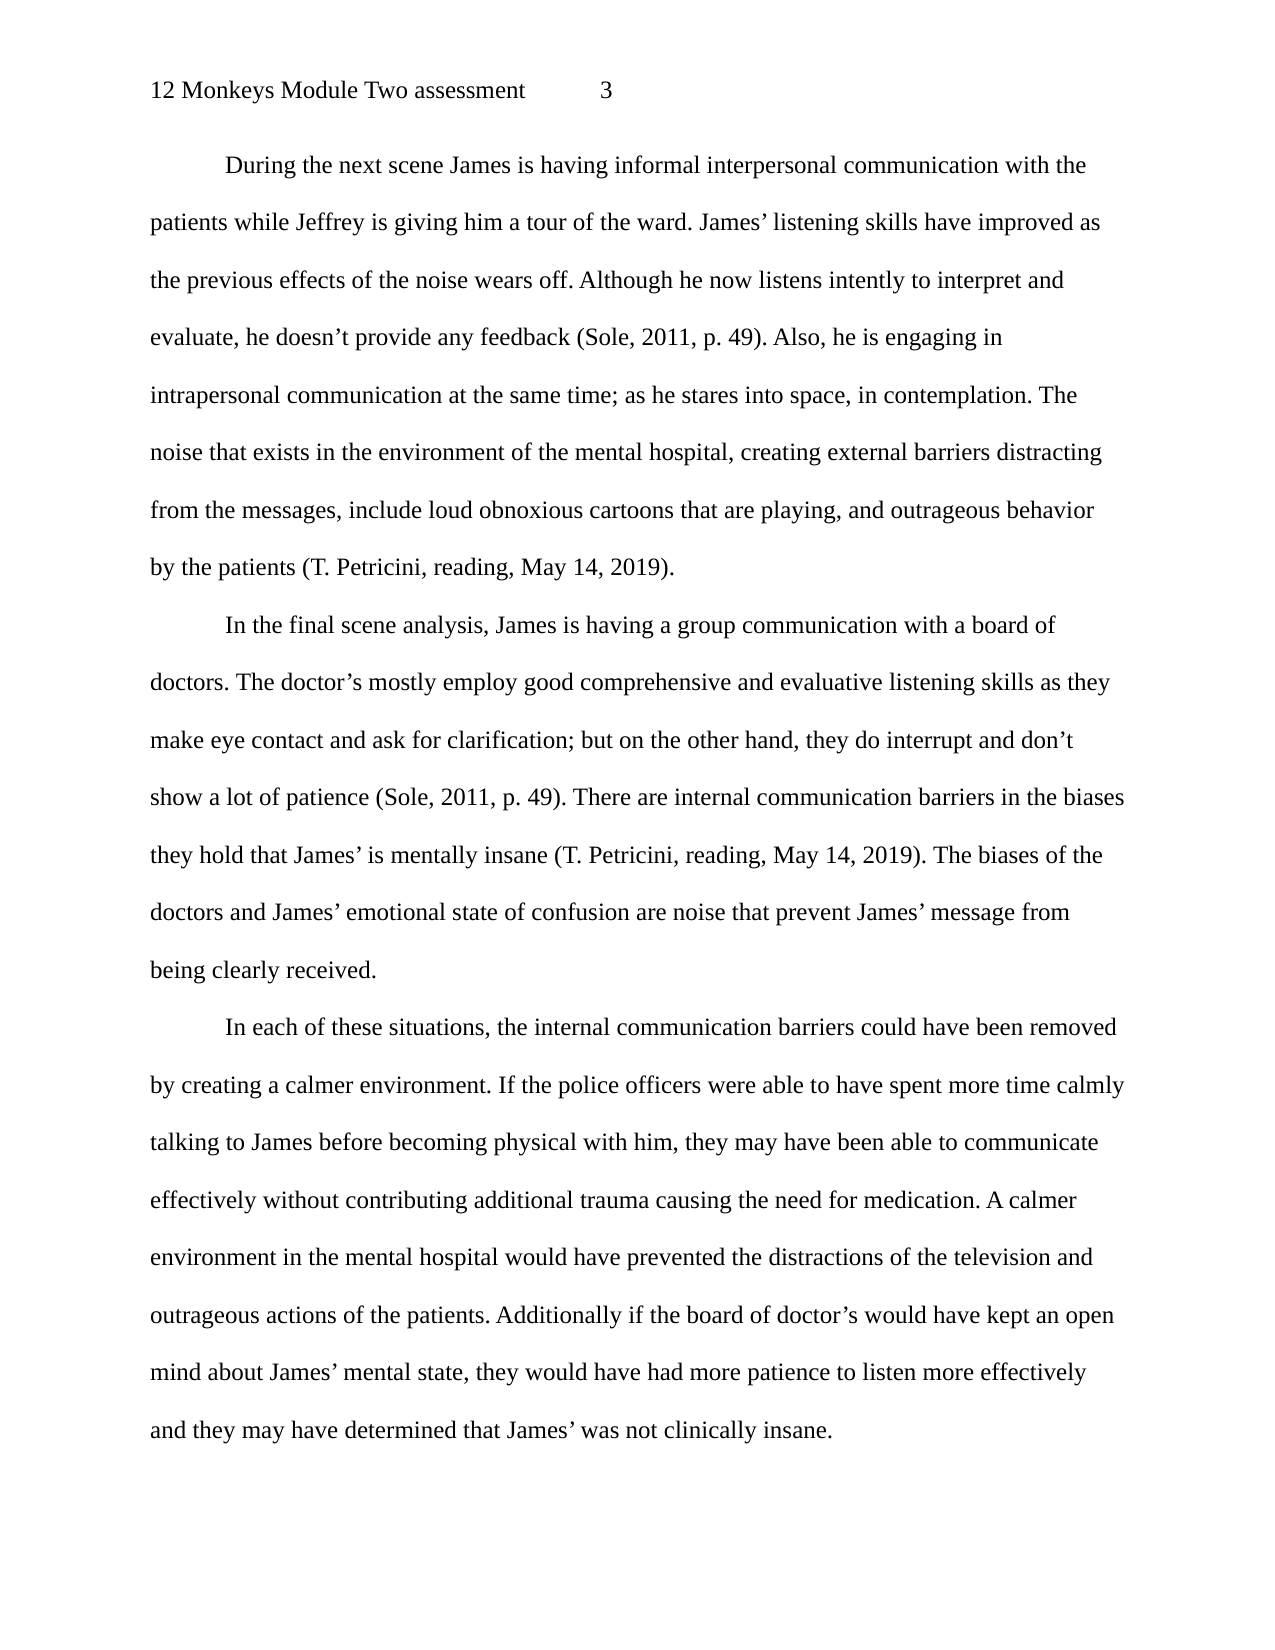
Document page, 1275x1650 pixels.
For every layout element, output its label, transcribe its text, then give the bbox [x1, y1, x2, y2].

title During the next scene James is having informal interpersonal communication with the patients while Jeffrey is giving him a tour of the ward. James’ listening skills have improved as the previous effects of the noise wears off. Although he now listens intently to interpret and evaluate, he doesn’t provide any feedback (Sole, 2011, p. 49). Also, he is engaging in intrapersonal communication at the same time; as he stares into space, in contemplation. The noise that exists in the environment of the mental hospital, creating external barriers distracting from the messages, include loud obnoxious cartoons that are playing, and outrageous behavior by the patients (T. Petricini, reading, May 14, 2019). [150, 150, 1125, 581]
title In each of these situations, the internal communication barriers could have been removed by creating a calmer environment. If the police officers were able to have spent more time calmly talking to James before becoming physical with him, they may have been able to communicate effectively without contributing additional trauma causing the need for medication. A calmer environment in the mental hospital would have prevented the distractions of the television and outrageous actions of the patients. Additionally if the board of doctor’s would have kept an open mind about James’ mental state, they would have had more patience to listen more effectively and they may have determined that James’ was not clinically insane. [150, 1012, 1125, 1444]
title In the final scene analysis, James is having a group communication with a board of doctors. The doctor’s mostly employ good comprehensive and evaluative listening skills as they make eye contact and ask for clarification; but on the other hand, they do interrupt and don’t show a lot of patience (Sole, 2011, p. 49). There are internal communication barriers in the biases they hold that James’ is mentally insane (T. Petricini, reading, May 14, 2019). The biases of the doctors and James’ emotional state of confusion are noise that prevent James’ message from being clearly received. [150, 610, 1125, 984]
